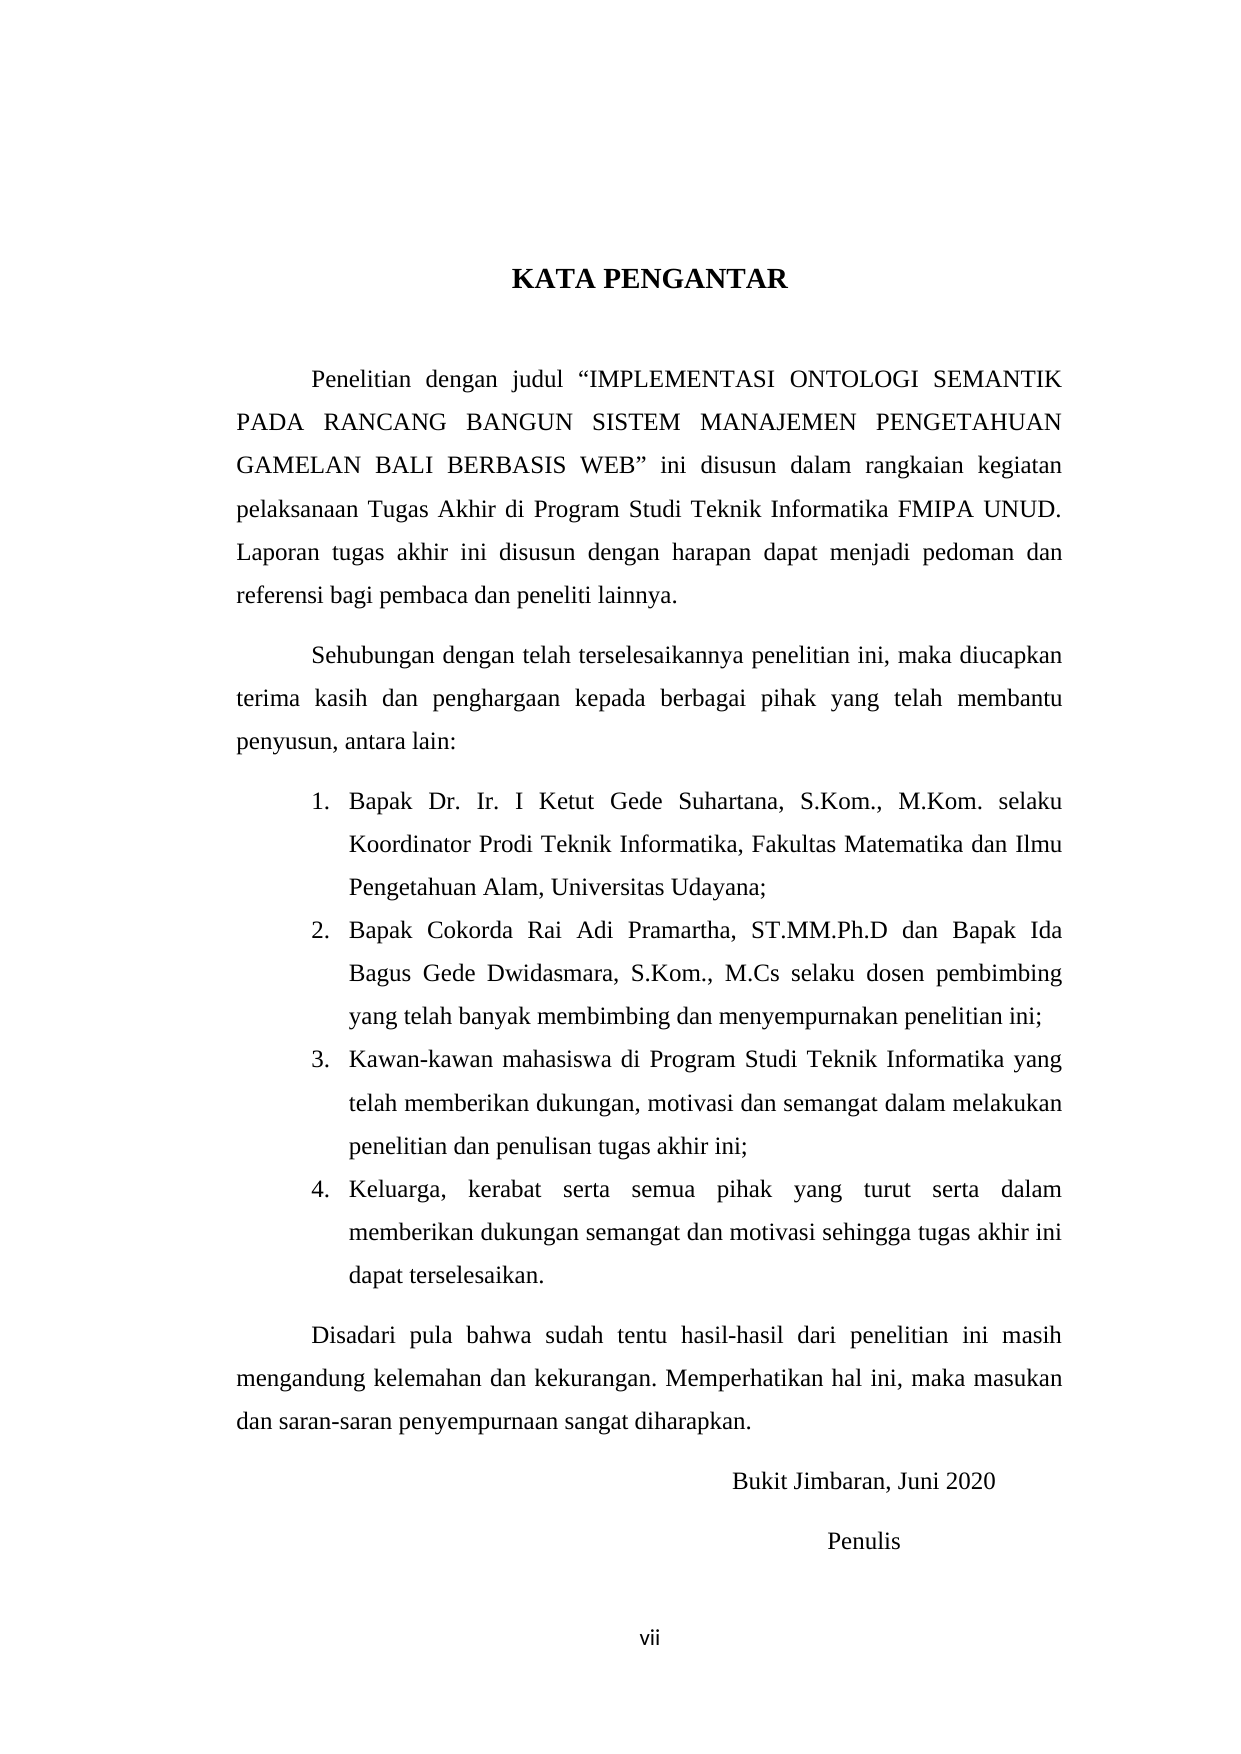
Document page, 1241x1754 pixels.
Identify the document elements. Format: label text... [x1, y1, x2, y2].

list Bapak Dr. Ir. I Ketut Gede Suhartana, S.Kom., M.Kom. selaku Koordinator Prodi Teknik Informatika, Fakultas Matematika dan Ilmu Pengetahuan Alam, Universitas Udayana; [311, 786, 1063, 901]
list Kawan-kawan mahasiswa di Program Studi Teknik Informatika yang telah memberikan dukungan, motivasi dan semangat dalam melakukan penelitian dan penulisan tugas akhir ini; [311, 1044, 1063, 1159]
text Sehubungan dengan telah terselesaikannya penelitian ini, maka diucapkan terima kasih dan penghargaan kepada berbagai pihak yang telah membantu penyusun, antara lain: [236, 640, 1063, 755]
text Bukit Jimbaran, Juni 2020 [664, 1466, 1063, 1495]
list Bapak Cokorda Rai Adi Pramartha, ST.MM.Ph.D dan Bapak Ida Bagus Gede Dwidasmara, S.Kom., M.Cs selaku dosen pembimbing yang telah banyak membimbing dan menyempurnakan penelitian ini; [311, 915, 1063, 1030]
text Penulis [664, 1526, 1063, 1554]
text Penelitian dengan judul “IMPLEMENTASI ONTOLOGI SEMANTIK PADA RANCANG BANGUN SISTEM MANAJEMEN PENGETAHUAN GAMELAN BALI BERBASIS WEB” ini disusun dalam rangkaian kegiatan pelaksanaan Tugas Akhir di Program Studi Teknik Informatika FMIPA UNUD. Laporan tugas akhir ini disusun dengan harapan dapat menjadi pedoman dan referensi bagi pembaca dan peneliti lainnya. [236, 364, 1063, 609]
text Disadari pula bahwa sudah tentu hasil-hasil dari penelitian ini masih mengandung kelemahan dan kekurangan. Memperhatikan hal ini, maka masukan dan saran-saran penyempurnaan sangat diharapkan. [236, 1320, 1063, 1435]
subtitle KATA PENGANTAR [236, 261, 1063, 295]
list Keluarga, kerabat serta semua pihak yang turut serta dalam memberikan dukungan semangat dan motivasi sehingga tugas akhir ini dapat terselesaikan. [311, 1174, 1063, 1289]
